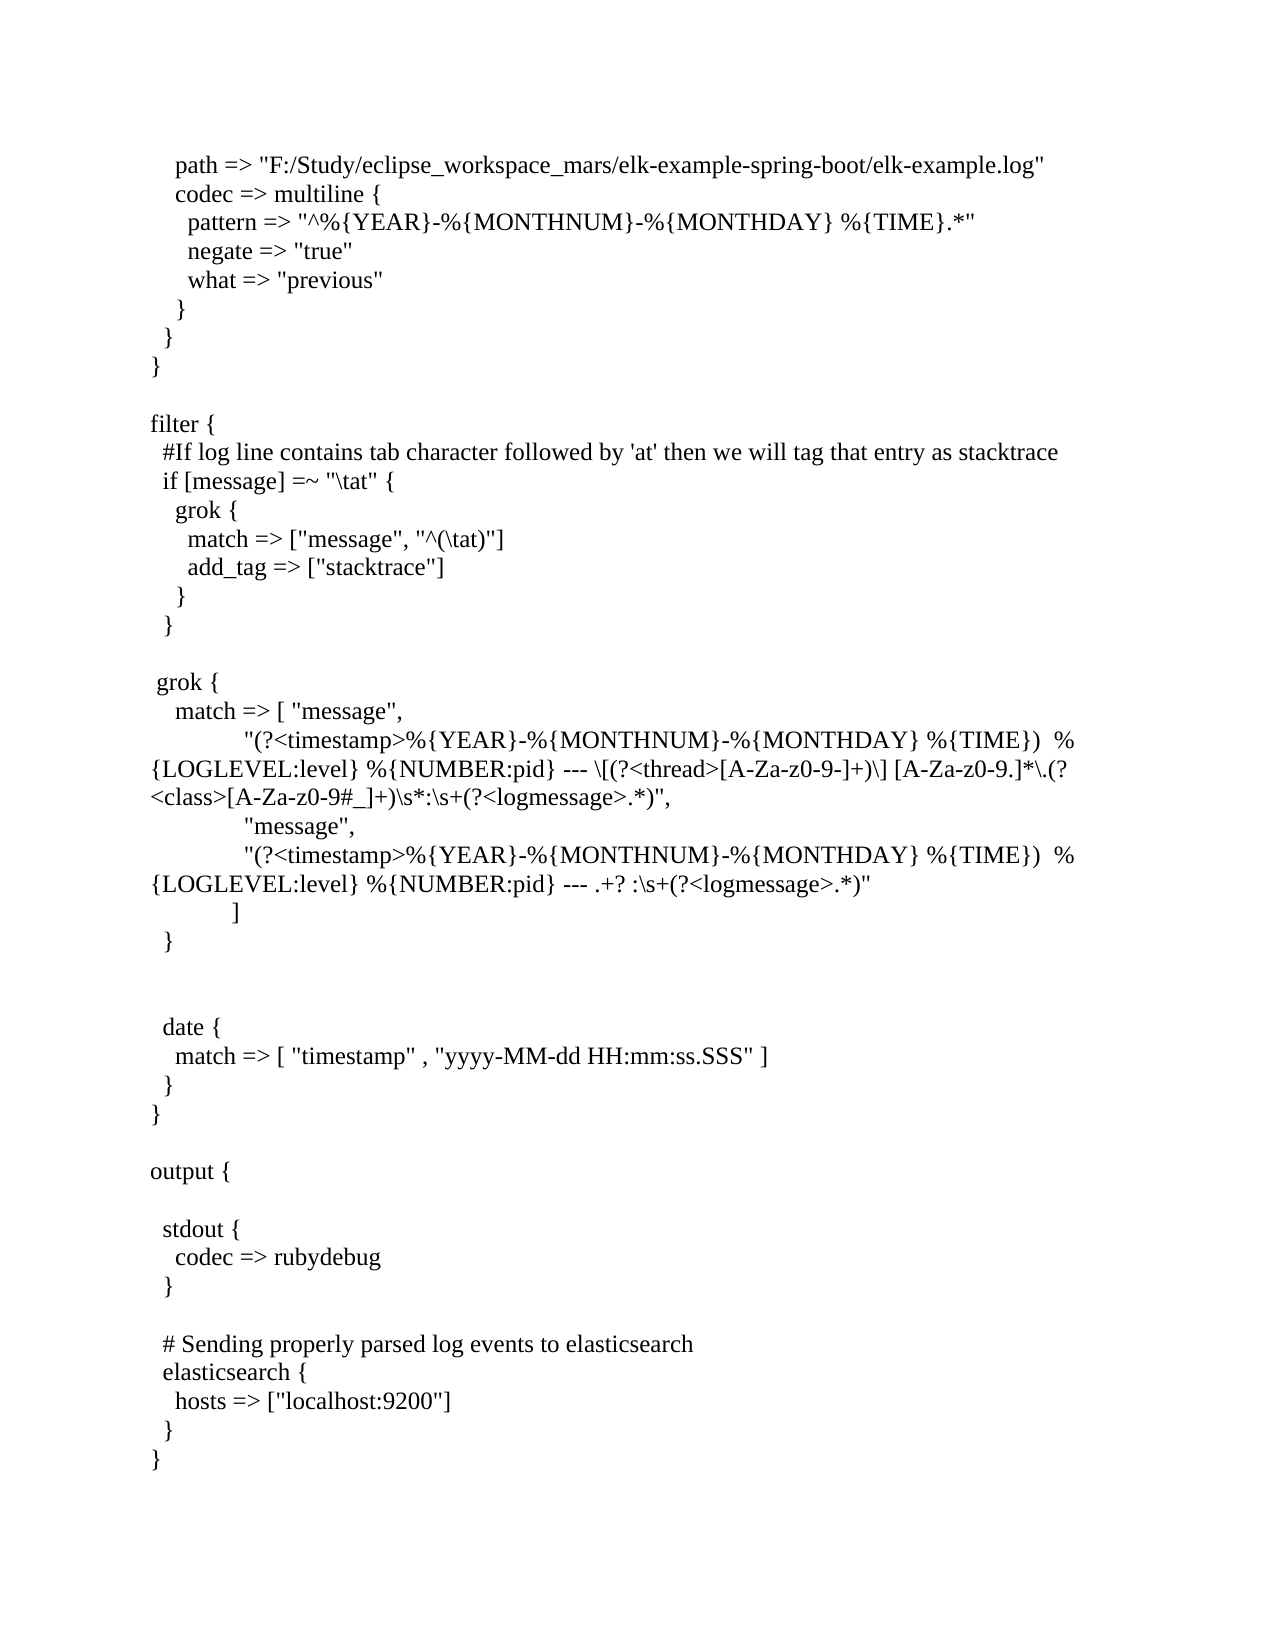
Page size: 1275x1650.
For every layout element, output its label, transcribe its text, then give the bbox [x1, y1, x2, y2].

text filter { [150, 409, 1125, 437]
text } [150, 581, 1125, 610]
text } [150, 926, 1125, 955]
text } [150, 1444, 1125, 1472]
text "message", [150, 811, 1125, 840]
text "(?<timestamp>%{YEAR}-%{MONTHNUM}-%{MONTHDAY} %{TIME}) %{LOGLEVEL:level} %{NUMBER:pid} --- .+? :\s+(?<logmessage>.*)" [150, 840, 1125, 897]
text codec => rubydebug [150, 1242, 1125, 1271]
text } [150, 1070, 1125, 1099]
text match => ["message", "^(\tat)"] [150, 524, 1125, 552]
text "(?<timestamp>%{YEAR}-%{MONTHNUM}-%{MONTHDAY} %{TIME}) %{LOGLEVEL:level} %{NUMBER:pid} --- \[(?<thread>[A-Za-z0-9-]+)\] [A-Za-z0-9.]*\.(?<class>[A-Za-z0-9#_]+)\s*:\s+(?<logmessage>.*)", [150, 725, 1125, 811]
text match => [ "message", [150, 696, 1125, 725]
text } [150, 294, 1125, 322]
text output { [150, 1156, 1125, 1185]
text } [150, 322, 1125, 351]
text } [150, 610, 1125, 639]
text date { [150, 1012, 1125, 1041]
text } [150, 1099, 1125, 1127]
text } [150, 351, 1125, 380]
text negate => "true" [150, 236, 1125, 265]
text hosts => ["localhost:9200"] [150, 1386, 1125, 1415]
text codec => multiline { [150, 179, 1125, 207]
text if [message] =~ "\tat" { [150, 466, 1125, 495]
text stdout { [150, 1214, 1125, 1242]
text add_tag => ["stacktrace"] [150, 552, 1125, 581]
text } [150, 1415, 1125, 1444]
text elasticsearch { [150, 1357, 1125, 1386]
text match => [ "timestamp" , "yyyy-MM-dd HH:mm:ss.SSS" ] [150, 1041, 1125, 1070]
text ] [150, 897, 1125, 926]
text #If log line contains tab character followed by 'at' then we will tag that entry as stacktrace [150, 437, 1125, 466]
text } [150, 1271, 1125, 1300]
text pattern => "^%{YEAR}-%{MONTHNUM}-%{MONTHDAY} %{TIME}.*" [150, 207, 1125, 236]
text # Sending properly parsed log events to elasticsearch [150, 1329, 1125, 1357]
text what => "previous" [150, 265, 1125, 294]
text grok { [150, 495, 1125, 524]
text grok { [150, 667, 1125, 696]
text path => "F:/Study/eclipse_workspace_mars/elk-example-spring-boot/elk-example.log" [150, 150, 1125, 179]
